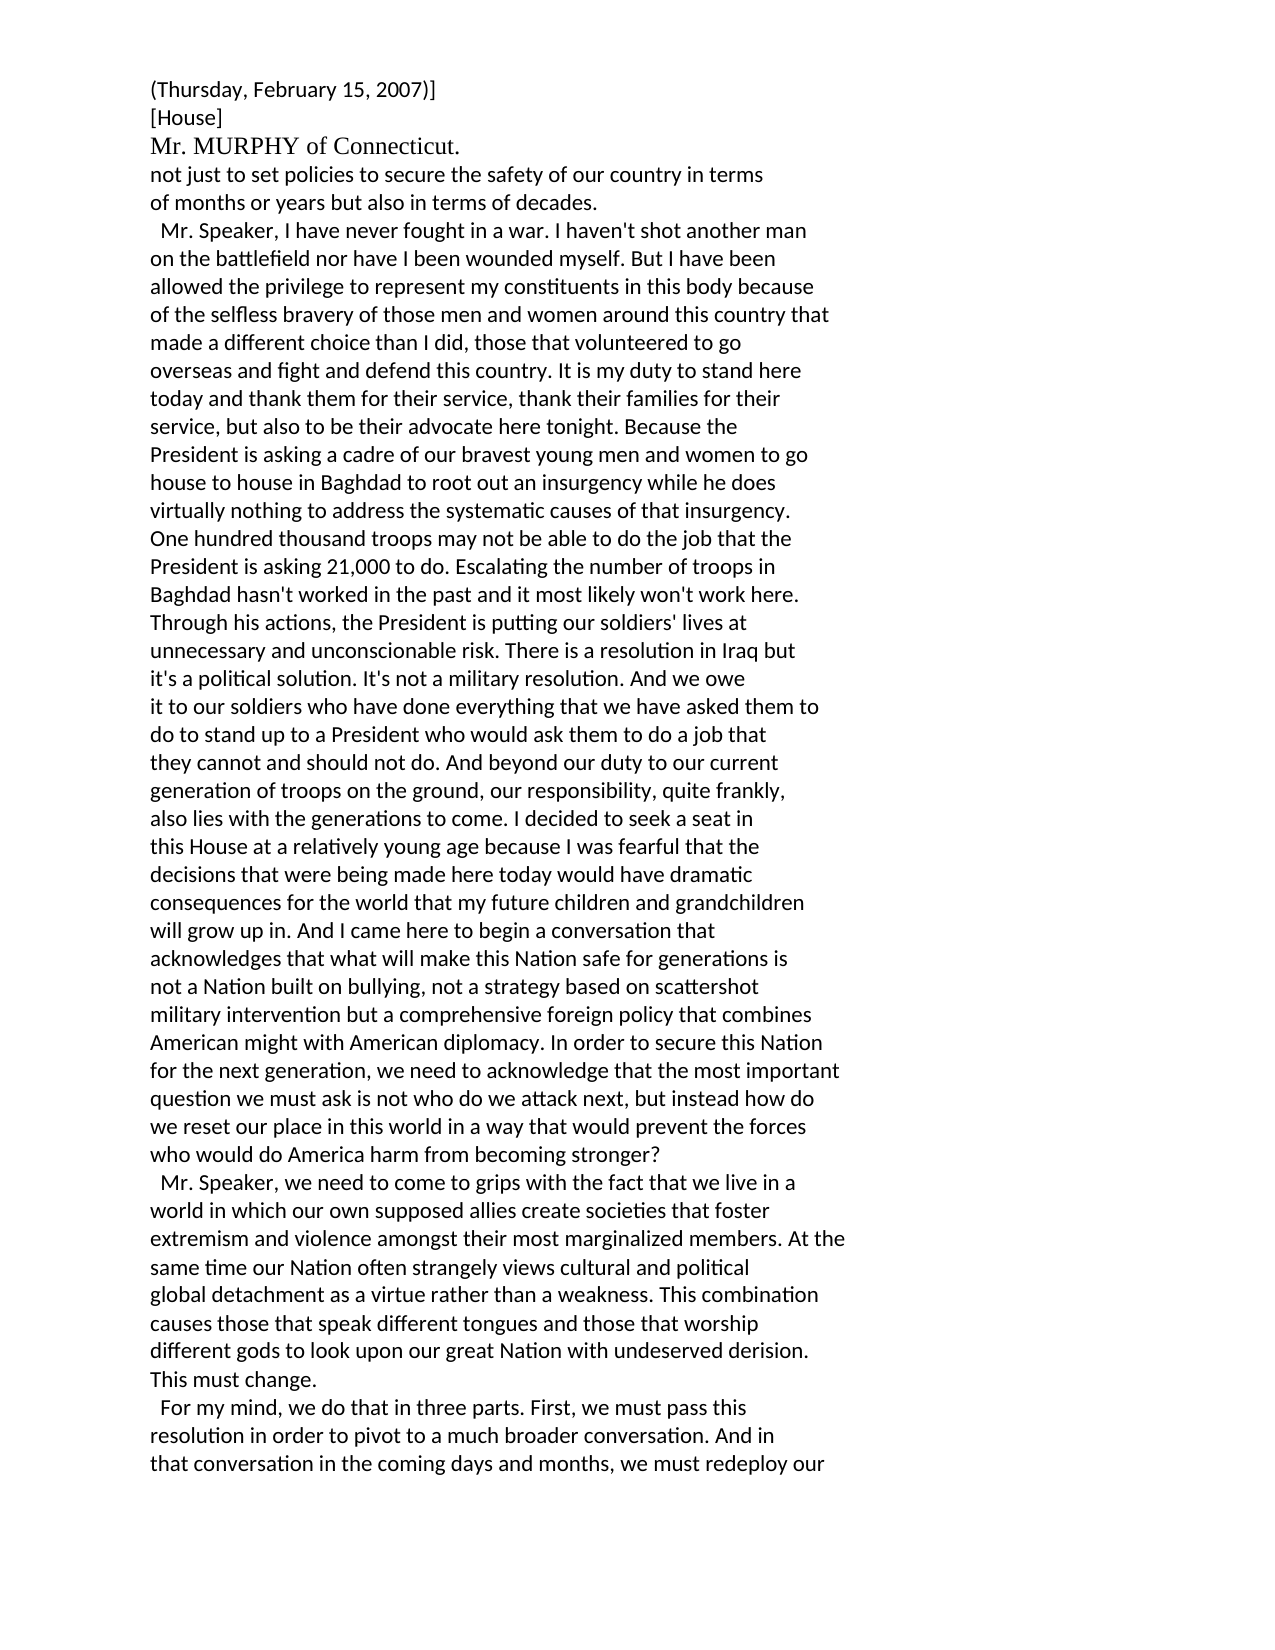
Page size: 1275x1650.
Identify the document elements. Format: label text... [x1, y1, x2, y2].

text virtually nothing to address the systematic causes of that insurgency. [150, 496, 1125, 524]
text resolution in order to pivot to a much broader conversation. And in [150, 1421, 1125, 1449]
text also lies with the generations to come. I decided to seek a seat in [150, 804, 1125, 832]
text for the next generation, we need to acknowledge that the most important [150, 1056, 1125, 1084]
text house to house in Baghdad to root out an insurgency while he does [150, 468, 1125, 496]
text on the battlefield nor have I been wounded myself. But I have been [150, 244, 1125, 272]
text not just to set policies to secure the safety of our country in terms [150, 160, 1125, 188]
text military intervention but a comprehensive foreign policy that combines [150, 1000, 1125, 1028]
text Through his actions, the President is putting our soldiers' lives at [150, 608, 1125, 636]
text do to stand up to a President who would ask them to do a job that [150, 720, 1125, 748]
text decisions that were being made here today would have dramatic [150, 860, 1125, 888]
text Mr. Speaker, we need to come to grips with the fact that we live in a [150, 1168, 1125, 1197]
text different gods to look upon our great Nation with undeserved derision. [150, 1337, 1125, 1365]
text overseas and fight and defend this country. It is my duty to stand here [150, 356, 1125, 384]
text it's a political solution. It's not a military resolution. And we owe [150, 664, 1125, 692]
text we reset our place in this world in a way that would prevent the forces [150, 1112, 1125, 1141]
text service, but also to be their advocate here tonight. Because the [150, 412, 1125, 440]
text made a different choice than I did, those that volunteered to go [150, 328, 1125, 356]
text this House at a relatively young age because I was fearful that the [150, 832, 1125, 860]
text For my mind, we do that in three parts. First, we must pass this [150, 1393, 1125, 1421]
text that conversation in the coming days and months, we must redeploy our [150, 1449, 1125, 1477]
text American might with American diplomacy. In order to secure this Nation [150, 1028, 1125, 1056]
text they cannot and should not do. And beyond our duty to our current [150, 748, 1125, 776]
text it to our soldiers who have done everything that we have asked them to [150, 692, 1125, 720]
text extremism and violence amongst their most marginalized members. At the [150, 1224, 1125, 1253]
text unnecessary and unconscionable risk. There is a resolution in Iraq but [150, 636, 1125, 664]
text who would do America harm from becoming stronger? [150, 1141, 1125, 1168]
text not a Nation built on bullying, not a strategy based on scattershot [150, 972, 1125, 1000]
text allowed the privilege to represent my constituents in this body because [150, 272, 1125, 300]
text causes those that speak different tongues and those that worship [150, 1309, 1125, 1337]
text President is asking 21,000 to do. Escalating the number of troops in [150, 552, 1125, 580]
text question we must ask is not who do we attack next, but instead how do [150, 1084, 1125, 1112]
text Mr. Speaker, I have never fought in a war. I haven't shot another man [150, 216, 1125, 244]
text President is asking a cadre of our bravest young men and women to go [150, 440, 1125, 468]
text of the selfless bravery of those men and women around this country that [150, 300, 1125, 328]
text same time our Nation often strangely views cultural and political [150, 1253, 1125, 1281]
text One hundred thousand troops may not be able to do the job that the [150, 524, 1125, 552]
text of months or years but also in terms of decades. [150, 188, 1125, 216]
text Baghdad hasn't worked in the past and it most likely won't work here. [150, 580, 1125, 608]
text This must change. [150, 1365, 1125, 1393]
text today and thank them for their service, thank their families for their [150, 384, 1125, 412]
text global detachment as a virtue rather than a weakness. This combination [150, 1281, 1125, 1309]
text world in which our own supposed allies create societies that foster [150, 1197, 1125, 1224]
text generation of troops on the ground, our responsibility, quite frankly, [150, 776, 1125, 804]
text will grow up in. And I came here to begin a conversation that [150, 916, 1125, 944]
text acknowledges that what will make this Nation safe for generations is [150, 944, 1125, 972]
text consequences for the world that my future children and grandchildren [150, 888, 1125, 916]
